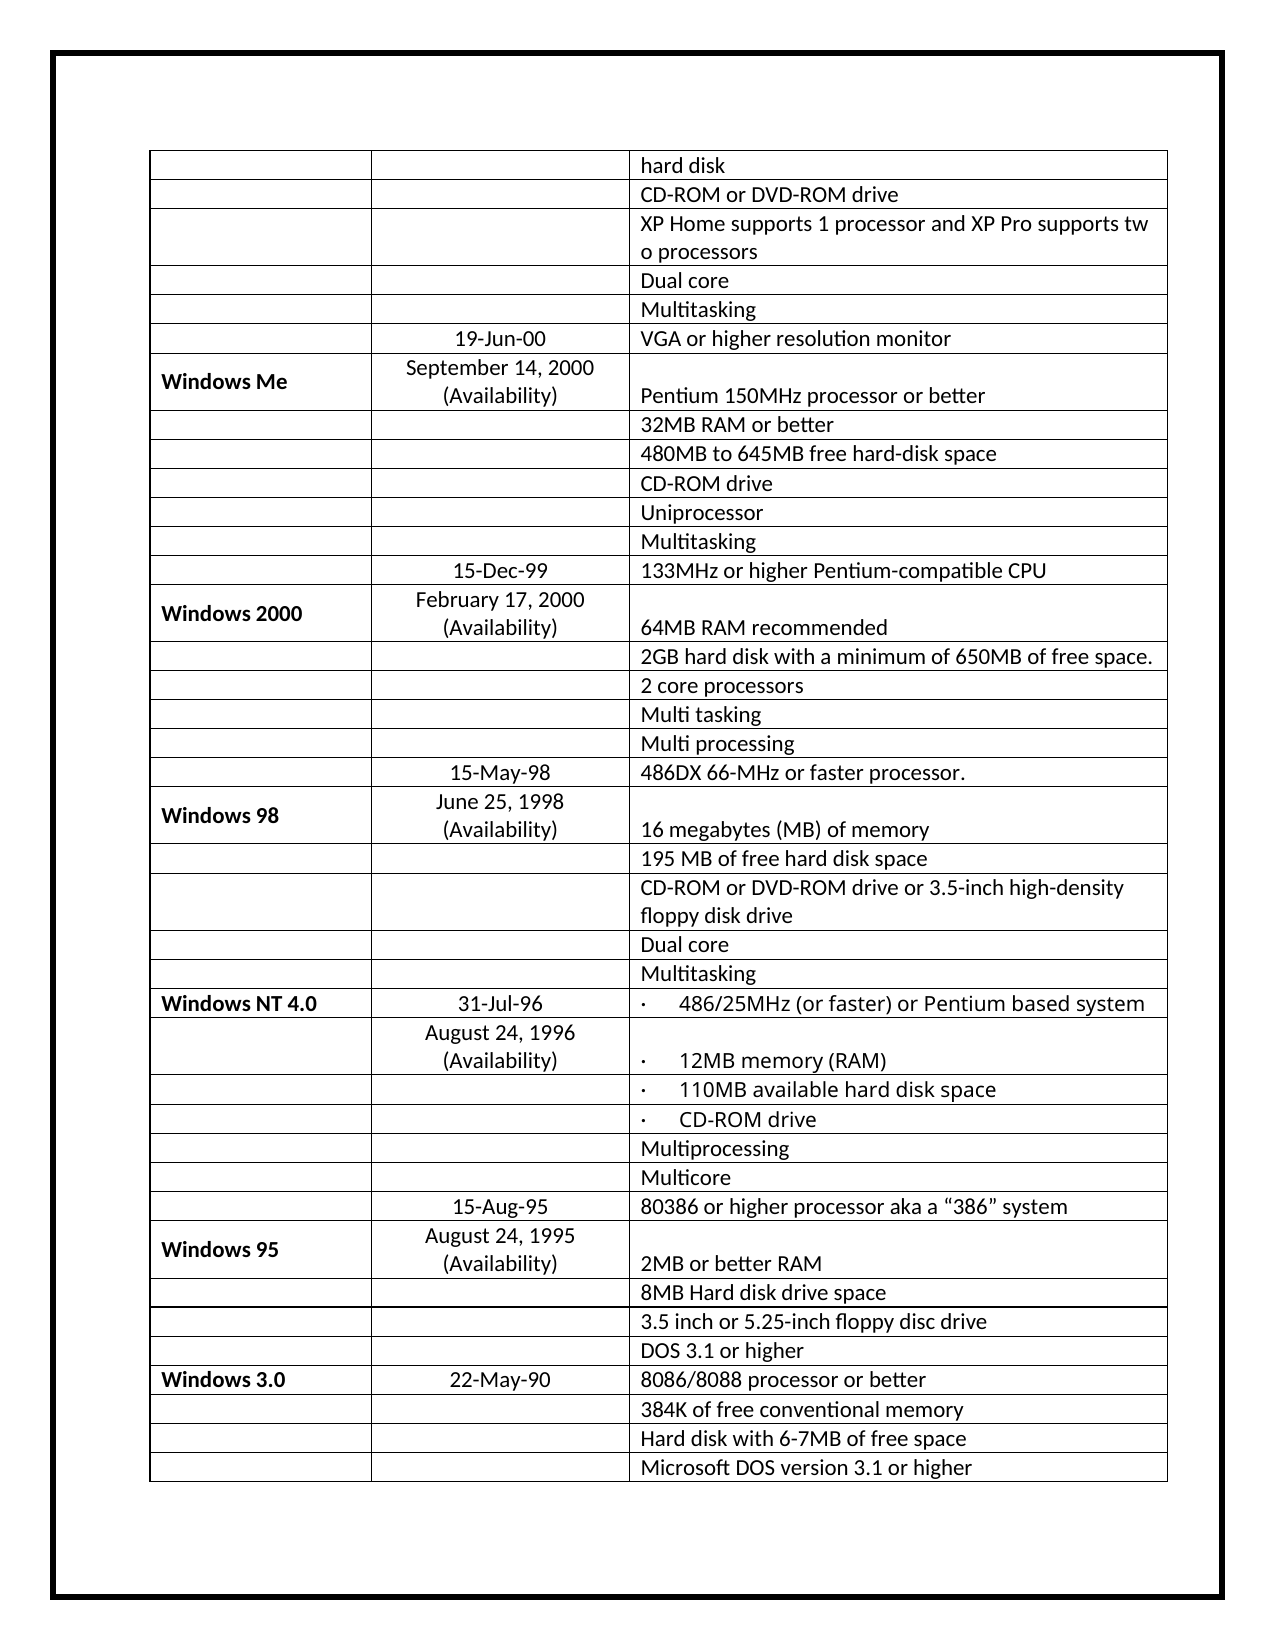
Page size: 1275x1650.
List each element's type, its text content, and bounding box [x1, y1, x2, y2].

table_cell [151, 324, 371, 352]
table_cell [151, 1453, 371, 1481]
table_cell · 12MB memory (RAM) [630, 1018, 1167, 1074]
table_cell [151, 1075, 371, 1104]
table_cell Dual core [630, 931, 1167, 958]
table_cell 19-Jun-00 [372, 324, 629, 352]
table_cell [151, 1337, 371, 1364]
table_cell Hard disk with 6-7MB of free space [630, 1424, 1167, 1452]
table_cell [151, 1105, 371, 1133]
table_cell [372, 1105, 629, 1133]
table_cell [372, 671, 629, 699]
table_cell [372, 844, 629, 872]
table_cell Windows 3.0 [151, 1366, 371, 1394]
table_cell [372, 931, 629, 958]
table_cell [151, 440, 371, 468]
table_cell [151, 556, 371, 584]
table_cell [372, 469, 629, 497]
table_cell [151, 729, 371, 757]
table_cell [372, 1134, 629, 1162]
table_cell [372, 440, 629, 468]
table_cell 8086/8088 processor or better [630, 1366, 1167, 1394]
table_cell [372, 960, 629, 988]
table_cell [151, 1424, 371, 1452]
table_cell Multitasking [630, 960, 1167, 988]
table_cell [151, 960, 371, 988]
table_cell [372, 180, 629, 208]
table_cell Windows Me [151, 354, 371, 409]
table_cell [372, 700, 629, 728]
table_cell [151, 758, 371, 786]
table_cell [372, 1395, 629, 1423]
table_cell [372, 642, 629, 670]
table_cell [151, 642, 371, 670]
table_cell [151, 1018, 371, 1074]
table_cell CD-ROM drive [630, 469, 1167, 497]
table_cell 384K of free conventional memory [630, 1395, 1167, 1423]
table_cell Uniprocessor [630, 498, 1167, 526]
table_cell 133MHz or higher Pentium-compatible CPU [630, 556, 1167, 584]
table_cell [151, 266, 371, 294]
table_cell [372, 729, 629, 757]
table_cell · CD-ROM drive [630, 1105, 1167, 1133]
table_cell [372, 151, 629, 179]
table_cell 486DX 66-MHz or faster processor. [630, 758, 1167, 786]
table_cell [151, 469, 371, 497]
table_cell [151, 671, 371, 699]
table_cell 2 core processors [630, 671, 1167, 699]
table_cell June 25, 1998 (Availability) [372, 787, 629, 843]
table_cell 2GB hard disk with a minimum of 650MB of free space. [630, 642, 1167, 670]
table_cell [372, 1163, 629, 1191]
table_cell [372, 1075, 629, 1104]
table_cell Multitasking [630, 295, 1167, 323]
table_cell February 17, 2000 (Availability) [372, 585, 629, 641]
table_cell Windows 98 [151, 787, 371, 843]
table_cell [151, 1279, 371, 1306]
table_cell Multicore [630, 1163, 1167, 1191]
table_cell VGA or higher resolution monitor [630, 324, 1167, 352]
table_cell 8MB Hard disk drive space [630, 1279, 1167, 1306]
table_cell [372, 1279, 629, 1306]
table_cell Multi tasking [630, 700, 1167, 728]
table_cell CD-ROM or DVD-ROM drive or 3.5-inch high-density floppy disk drive [630, 874, 1167, 929]
table_cell Multi processing [630, 729, 1167, 757]
table_cell 80386 or higher processor aka a “386” system [630, 1192, 1167, 1220]
table_cell [151, 498, 371, 526]
table_cell [151, 844, 371, 872]
table_cell 22-May-90 [372, 1366, 629, 1394]
table_cell [151, 931, 371, 958]
table_cell [372, 1453, 629, 1481]
table_cell Pentium 150MHz processor or better [630, 354, 1167, 409]
table_cell [151, 151, 371, 179]
table_cell Dual core [630, 266, 1167, 294]
table_cell Windows 2000 [151, 585, 371, 641]
table_cell [151, 180, 371, 208]
table_cell August 24, 1995 (Availability) [372, 1221, 629, 1277]
table_cell [372, 209, 629, 265]
table_cell · 486/25MHz (or faster) or Pentium based system [630, 989, 1167, 1017]
table_cell [151, 209, 371, 265]
table_cell [151, 1395, 371, 1423]
table_cell [151, 295, 371, 323]
table_cell Microsoft DOS version 3.1 or higher [630, 1453, 1167, 1481]
table_cell 32MB RAM or better [630, 411, 1167, 438]
table_cell [372, 498, 629, 526]
table_cell [372, 1308, 629, 1336]
table_cell [372, 266, 629, 294]
table_cell DOS 3.1 or higher [630, 1337, 1167, 1364]
table_cell [372, 527, 629, 555]
table_cell [372, 1337, 629, 1364]
table_cell 15-May-98 [372, 758, 629, 786]
table_cell [151, 1163, 371, 1191]
table_cell [151, 874, 371, 929]
table_cell [372, 295, 629, 323]
table_cell CD-ROM or DVD-ROM drive [630, 180, 1167, 208]
table_cell 31-Jul-96 [372, 989, 629, 1017]
table_cell [372, 1424, 629, 1452]
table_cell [630, 151, 1167, 179]
table_cell [151, 1192, 371, 1220]
table_cell Multiprocessing [630, 1134, 1167, 1162]
table_cell [151, 1308, 371, 1336]
table_cell Windows 95 [151, 1221, 371, 1277]
table_cell Windows NT 4.0 [151, 989, 371, 1017]
table_cell 15-Dec-99 [372, 556, 629, 584]
table_cell [372, 411, 629, 438]
table_cell [151, 1134, 371, 1162]
table_cell 480MB to 645MB free hard-disk space [630, 440, 1167, 468]
table_cell 3.5 inch or 5.25-inch floppy disc drive [630, 1308, 1167, 1336]
table_cell September 14, 2000 (Availability) [372, 354, 629, 409]
table_cell [372, 874, 629, 929]
table_cell 64MB RAM recommended [630, 585, 1167, 641]
table_cell Multitasking [630, 527, 1167, 555]
table_cell · 110MB available hard disk space [630, 1075, 1167, 1104]
table_cell 15-Aug-95 [372, 1192, 629, 1220]
table_cell 16 megabytes (MB) of memory [630, 787, 1167, 843]
table_cell [151, 527, 371, 555]
table_cell August 24, 1996 (Availability) [372, 1018, 629, 1074]
table_cell XP Home supports 1 processor and XP Pro supports two processors [630, 209, 1167, 265]
table_cell 195 MB of free hard disk space [630, 844, 1167, 872]
table_cell 2MB or better RAM [630, 1221, 1167, 1277]
table_cell [151, 411, 371, 438]
table_cell [151, 700, 371, 728]
